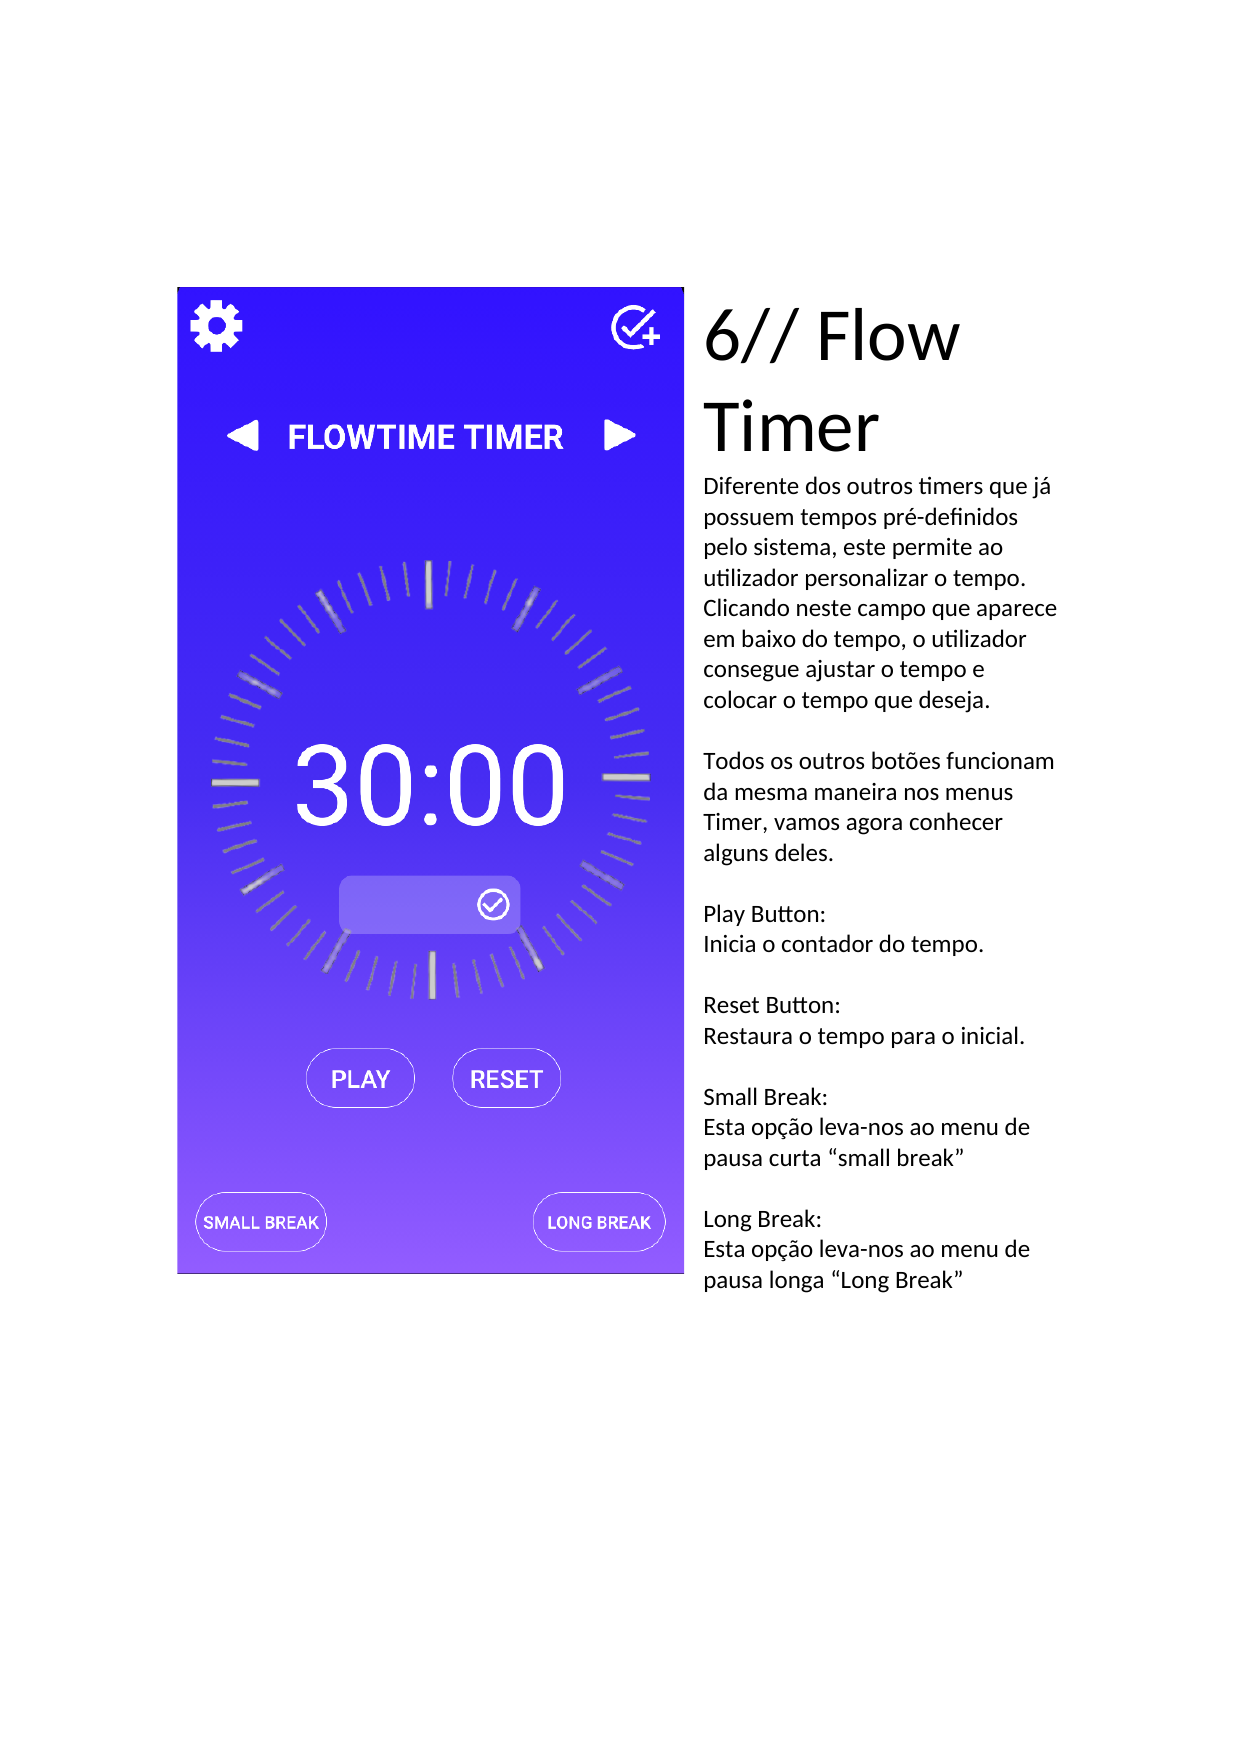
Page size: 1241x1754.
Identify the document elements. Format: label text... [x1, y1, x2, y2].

text Esta opção leva-nos ao menu de pausa longa “Long Break” [177, 1233, 1063, 1325]
text Diferente dos outros timers que já possuem tempos pré-definidos pelo sistema, este permite ao utilizador personalizar o tempo. [685, 471, 1063, 593]
text Small Break: [685, 1081, 1063, 1111]
text Todos os outros botões funcionam da mesma maneira nos menus Timer, vamos agora conhecer alguns deles. [685, 745, 1063, 867]
text Esta opção leva-nos ao menu de pausa curta “small break” [685, 1111, 1063, 1172]
text 6// Flow Timer [685, 287, 1063, 471]
text Reset Button: [685, 989, 1063, 1020]
picture [177, 287, 685, 1274]
text Long Break: [685, 1203, 1063, 1233]
text Clicando neste campo que aparece em baixo do tempo, o utilizador consegue ajustar o tempo e colocar o tempo que deseja. [685, 593, 1063, 715]
text Restaura o tempo para o inicial. [685, 1020, 1063, 1050]
text Play Button: [685, 898, 1063, 928]
text Inicia o contador do tempo. [685, 928, 1063, 959]
